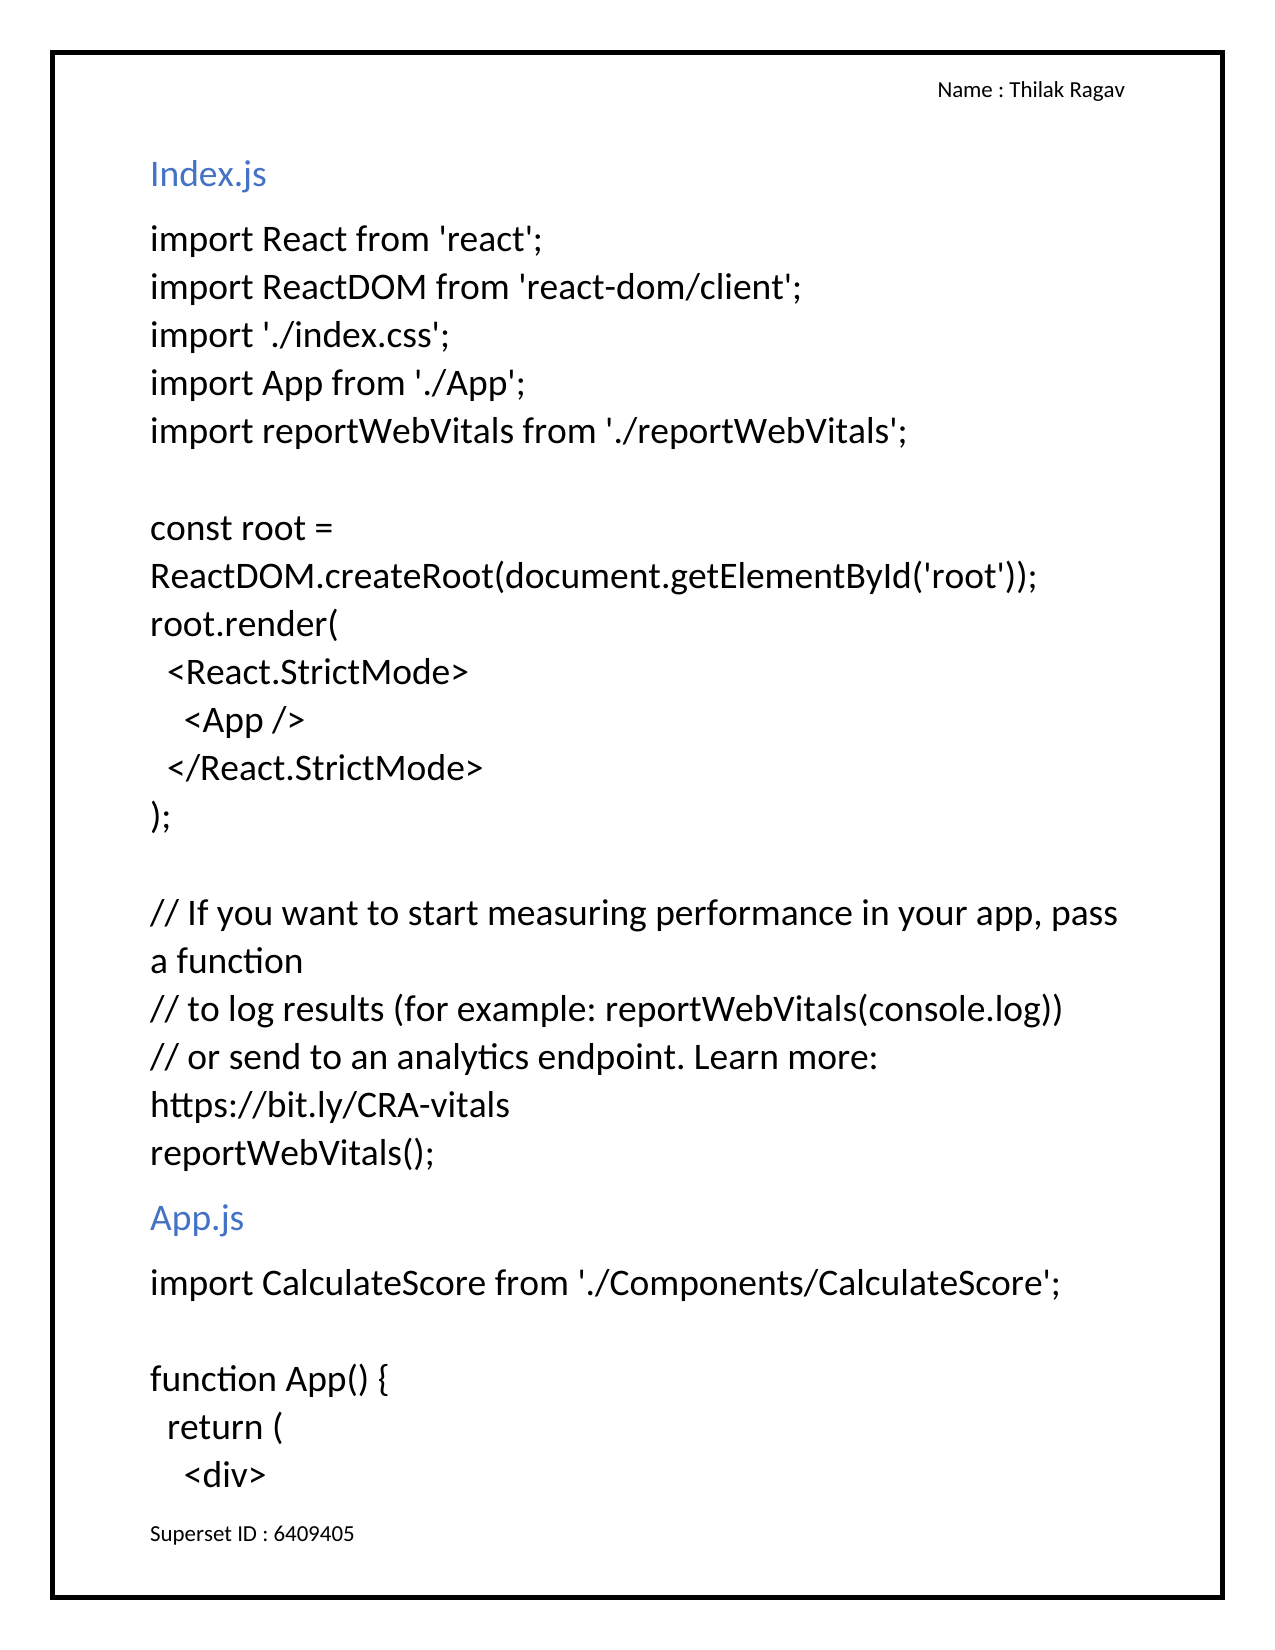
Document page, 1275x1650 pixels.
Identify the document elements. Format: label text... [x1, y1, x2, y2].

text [150, 1259, 1125, 1497]
text App.js [150, 1194, 1125, 1240]
text import React from 'react'; import ReactDOM from 'react-dom/client'; import './index.css'; import App from './App'; import reportWebVitals from './reportWebVitals'; const root = ReactDOM.createRoot(document.getElementById('root')); root.render( <React.StrictMode> <App /> </React.StrictMode> ); // If you want to start measuring performance in your app, pass a function // to log results (for example: reportWebVitals(console.log)) // or send to an analytics endpoint. Learn more: https://bit.ly/CRA-vitals reportWebVitals(); [150, 215, 1125, 1175]
text Index.js [150, 150, 1125, 196]
